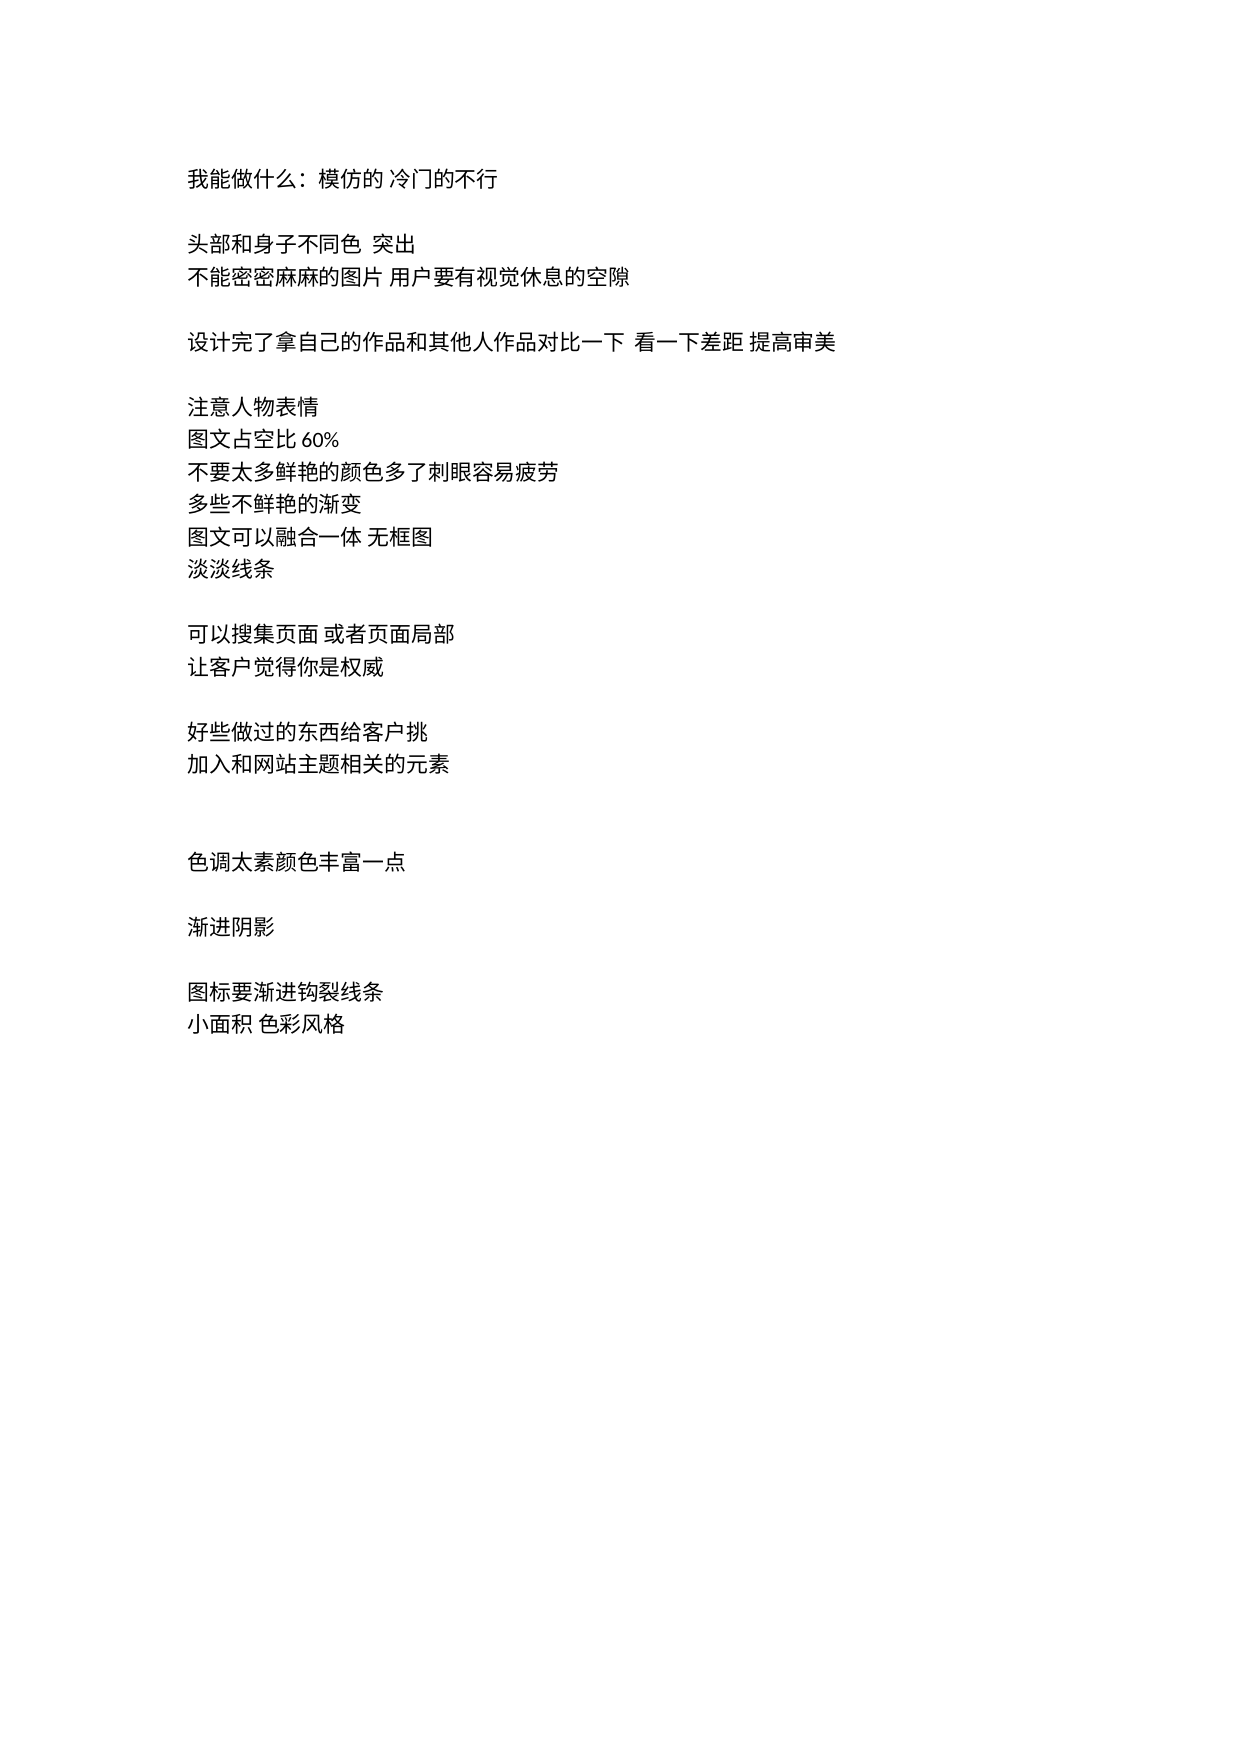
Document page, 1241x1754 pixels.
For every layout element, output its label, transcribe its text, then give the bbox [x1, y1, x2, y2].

text 小面积 色彩风格 [187, 1007, 1053, 1039]
text 加入和网站主题相关的元素 [187, 747, 1053, 779]
text 设计完了拿自己的作品和其他人作品对比一下 看一下差距 提高审美 [187, 324, 1053, 357]
text 注意人物表情 [187, 389, 1053, 422]
text 淡淡线条 [187, 552, 1053, 584]
text 多些不鲜艳的渐变 [187, 487, 1053, 519]
text 图标要渐进钩裂线条 [187, 974, 1053, 1007]
text 色调太素颜色丰富一点 [187, 844, 1053, 877]
text 好些做过的东西给客户挑 [187, 714, 1053, 747]
text 头部和身子不同色 突出 [187, 227, 1053, 259]
text 渐进阴影 [187, 909, 1053, 942]
text 不要太多鲜艳的颜色多了刺眼容易疲劳 [187, 454, 1053, 487]
text 可以搜集页面 或者页面局部 [187, 617, 1053, 649]
text 让客户觉得你是权威 [187, 649, 1053, 682]
text 我能做什么：模仿的 冷门的不行 [187, 162, 1053, 194]
text 图文占空比60% [187, 422, 1053, 454]
text 图文可以融合一体 无框图 [187, 519, 1053, 552]
text 不能密密麻麻的图片 用户要有视觉休息的空隙 [187, 259, 1053, 292]
